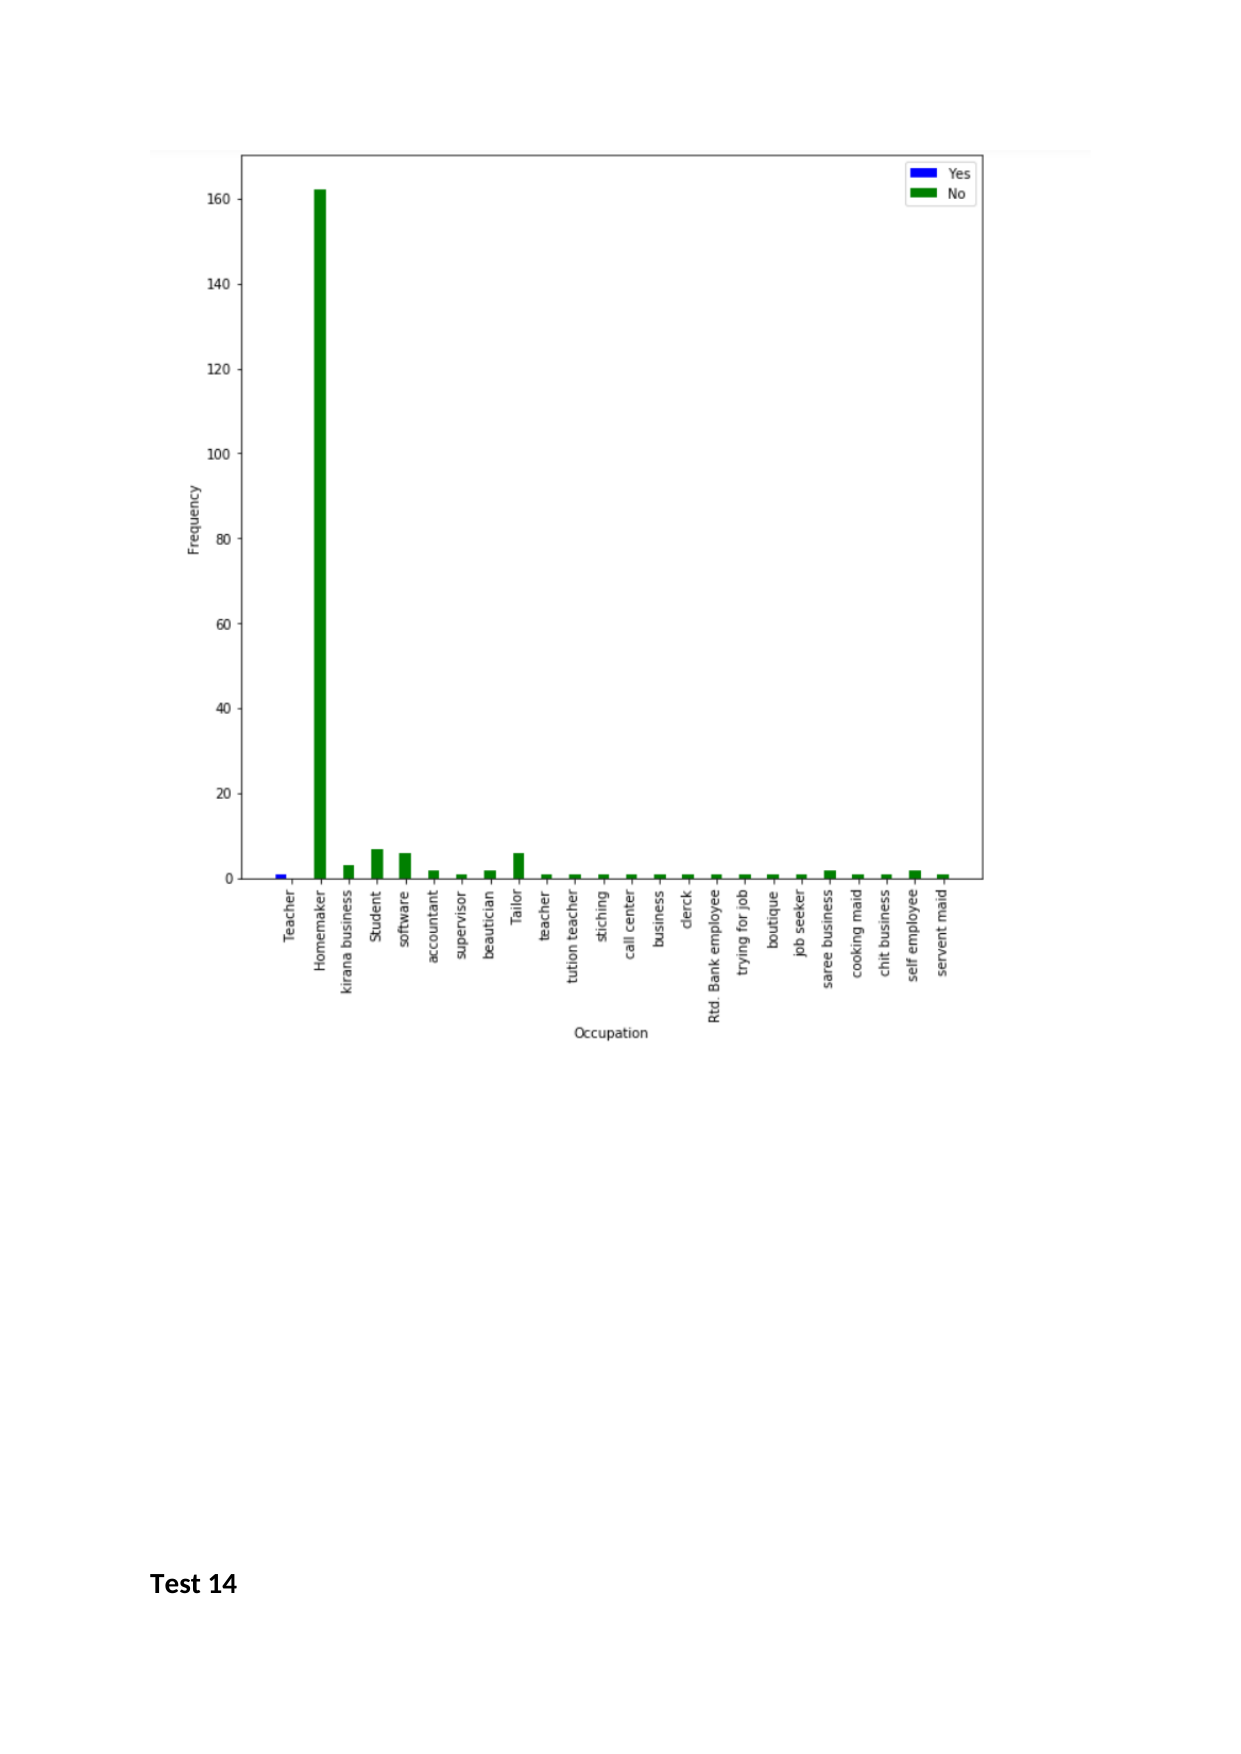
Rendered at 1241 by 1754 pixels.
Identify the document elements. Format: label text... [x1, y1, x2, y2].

picture [150, 150, 1091, 1050]
text Test 14 [150, 1565, 1090, 1600]
